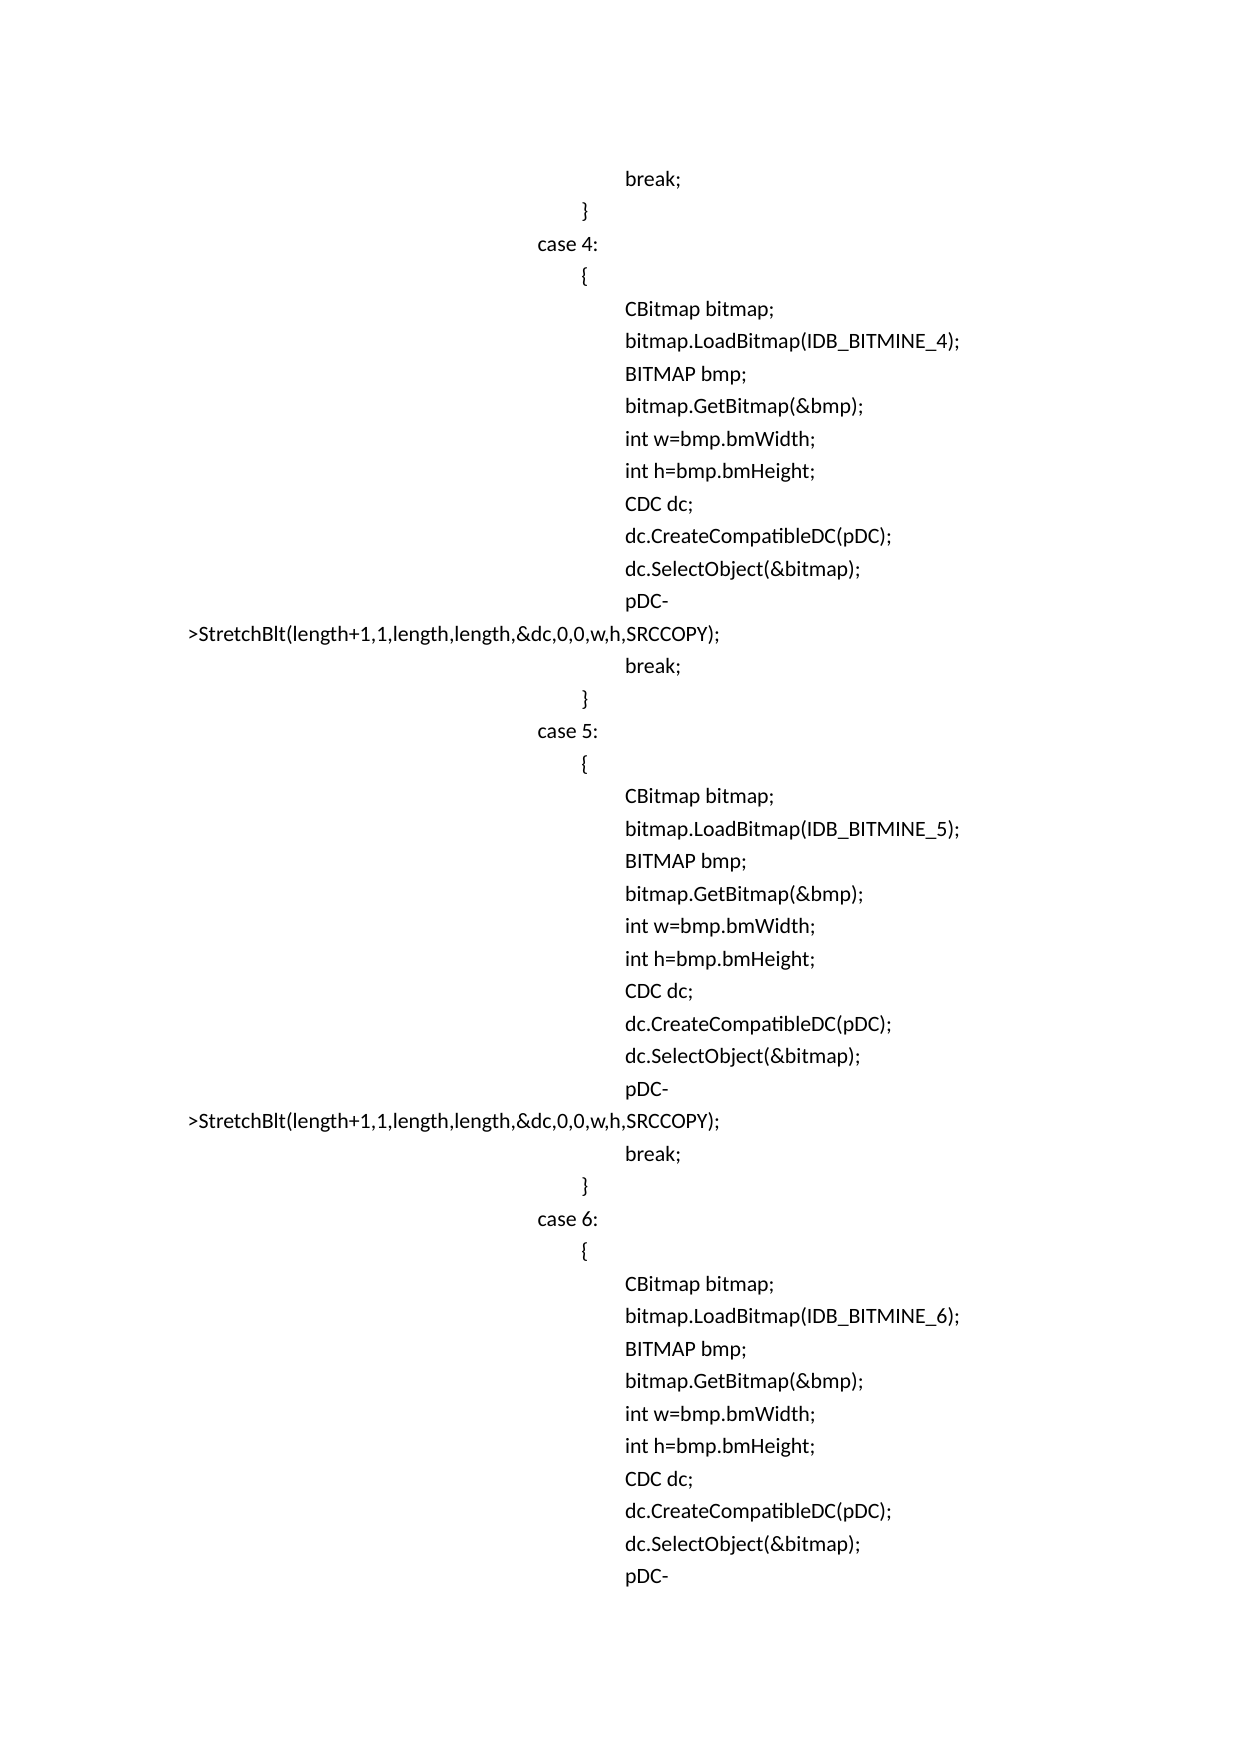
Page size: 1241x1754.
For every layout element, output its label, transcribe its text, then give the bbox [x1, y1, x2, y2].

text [187, 1559, 1053, 1592]
text } [187, 194, 1053, 227]
text { [187, 747, 1053, 779]
text dc.SelectObject(&bitmap); [187, 1527, 1053, 1559]
text bitmap.LoadBitmap(IDB_BITMINE_4); [187, 324, 1053, 357]
text case 4: [187, 227, 1053, 259]
text bitmap.GetBitmap(&bmp); [187, 389, 1053, 422]
text CDC dc; [187, 974, 1053, 1007]
text CBitmap bitmap; [187, 292, 1053, 324]
text case 6: [187, 1202, 1053, 1234]
text int w=bmp.bmWidth; [187, 422, 1053, 454]
text CDC dc; [187, 1462, 1053, 1494]
text int w=bmp.bmWidth; [187, 1397, 1053, 1429]
text BITMAP bmp; [187, 357, 1053, 389]
text BITMAP bmp; [187, 844, 1053, 877]
text break; [187, 162, 1053, 194]
text dc.CreateCompatibleDC(pDC); [187, 1494, 1053, 1527]
text break; [187, 649, 1053, 682]
text pDC->StretchBlt(length+1,1,length,length,&dc,0,0,w,h,SRCCOPY); [187, 584, 1053, 649]
text CBitmap bitmap; [187, 1267, 1053, 1299]
text int w=bmp.bmWidth; [187, 909, 1053, 942]
text dc.CreateCompatibleDC(pDC); [187, 519, 1053, 552]
text dc.SelectObject(&bitmap); [187, 552, 1053, 584]
text int h=bmp.bmHeight; [187, 942, 1053, 974]
text { [187, 259, 1053, 292]
text dc.CreateCompatibleDC(pDC); [187, 1007, 1053, 1039]
text pDC->StretchBlt(length+1,1,length,length,&dc,0,0,w,h,SRCCOPY); [187, 1072, 1053, 1137]
text CBitmap bitmap; [187, 779, 1053, 812]
text } [187, 682, 1053, 714]
text bitmap.LoadBitmap(IDB_BITMINE_6); [187, 1299, 1053, 1332]
text bitmap.LoadBitmap(IDB_BITMINE_5); [187, 812, 1053, 844]
text CDC dc; [187, 487, 1053, 519]
text bitmap.GetBitmap(&bmp); [187, 877, 1053, 909]
text int h=bmp.bmHeight; [187, 454, 1053, 487]
text { [187, 1234, 1053, 1267]
text BITMAP bmp; [187, 1332, 1053, 1364]
text case 5: [187, 714, 1053, 747]
text bitmap.GetBitmap(&bmp); [187, 1364, 1053, 1397]
text int h=bmp.bmHeight; [187, 1429, 1053, 1462]
text dc.SelectObject(&bitmap); [187, 1039, 1053, 1072]
text break; [187, 1137, 1053, 1169]
text } [187, 1169, 1053, 1202]
